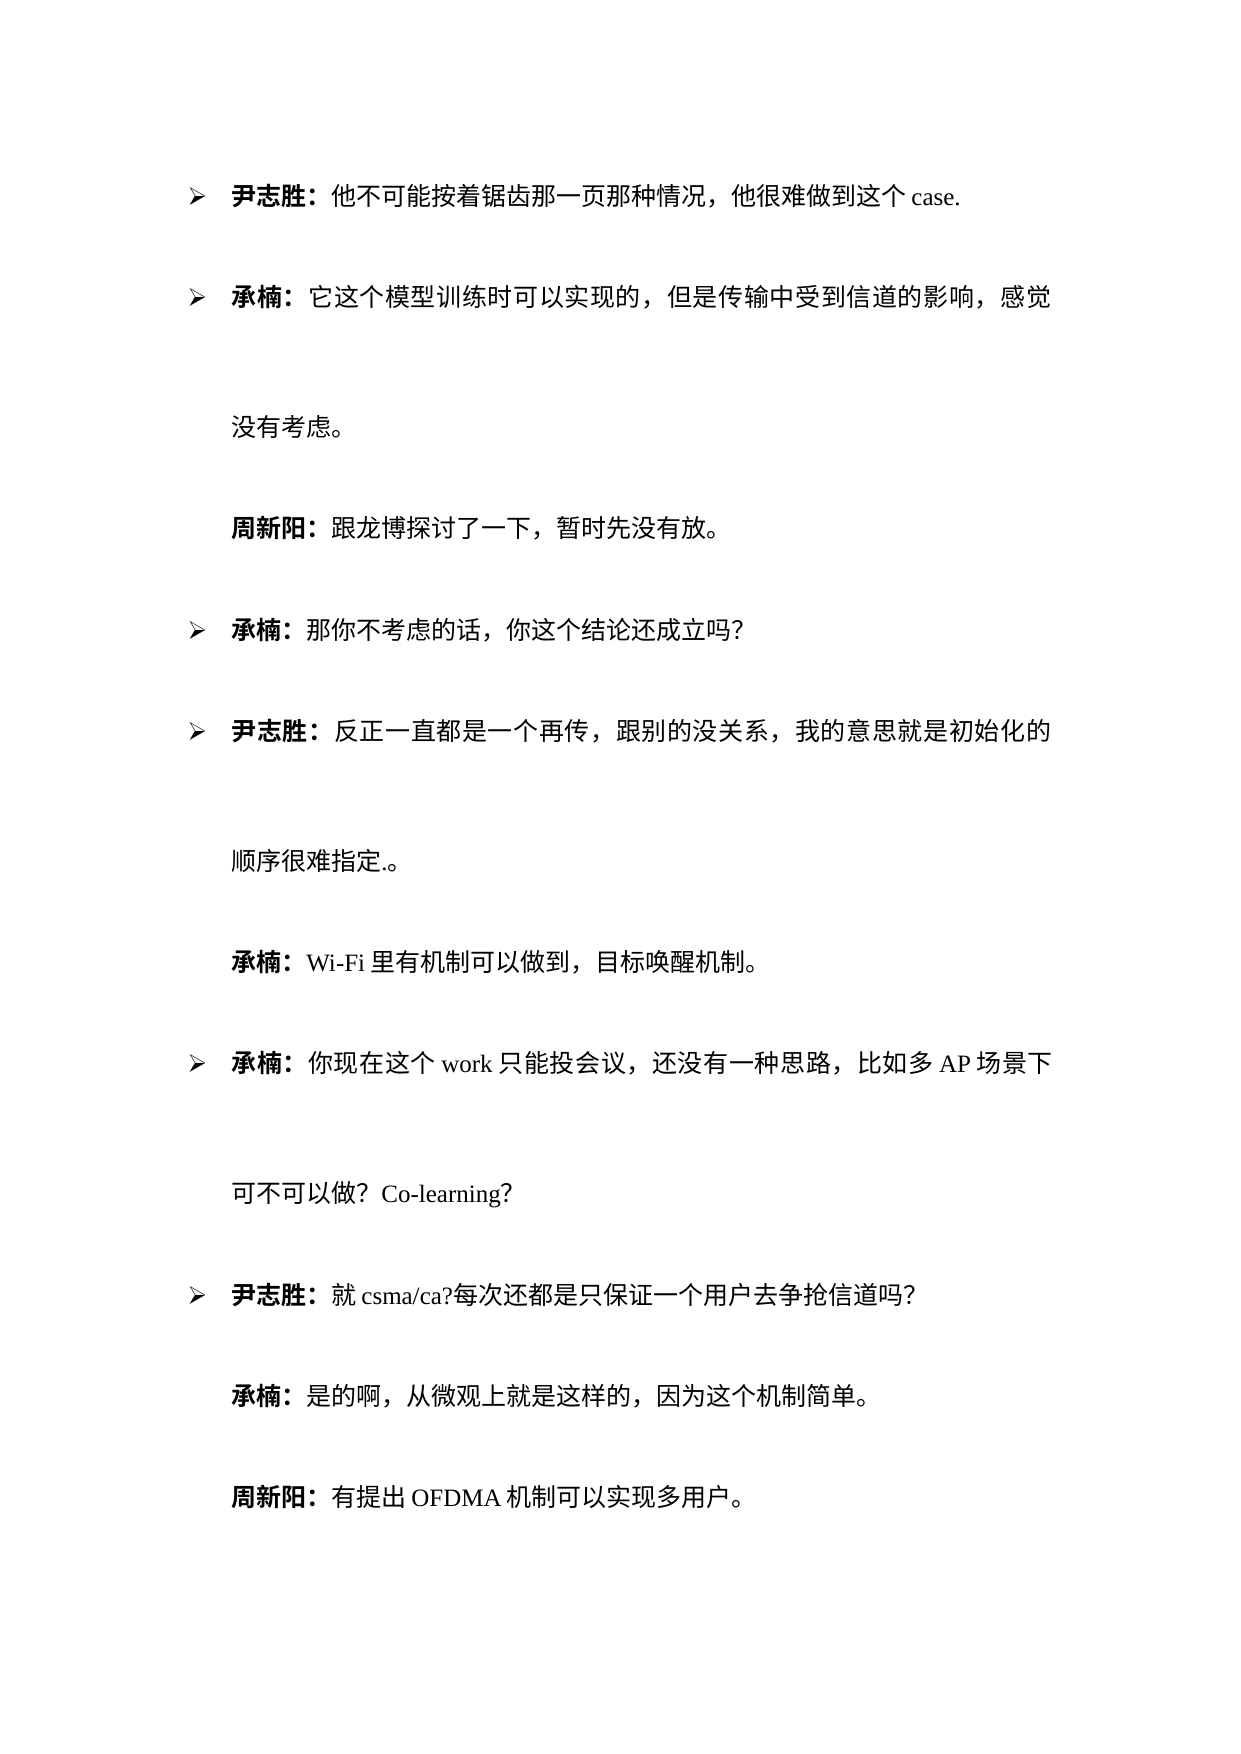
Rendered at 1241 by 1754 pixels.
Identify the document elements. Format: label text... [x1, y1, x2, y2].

list 尹志胜：他不可能按着锯齿那一页那种情况，他很难做到这个case. [187, 162, 1053, 227]
list 尹志胜：就csma/ca?每次还都是只保证一个用户去争抢信道吗？ [187, 1261, 1053, 1326]
text 承楠：Wi-Fi里有机制可以做到，目标唤醒机制。 [231, 928, 1053, 993]
list 承楠：它这个模型训练时可以实现的，但是传输中受到信道的影响，感觉没有考虑。 [187, 263, 1053, 458]
text 承楠：是的啊，从微观上就是这样的，因为这个机制简单。 [231, 1362, 1053, 1427]
list 承楠：你现在这个work只能投会议，还没有一种思路，比如多AP场景下可不可以做？Co-learning？ [187, 1029, 1053, 1224]
list 承楠：那你不考虑的话，你这个结论还成立吗？ [187, 596, 1053, 661]
text 周新阳：有提出OFDMA机制可以实现多用户。 [231, 1463, 1053, 1528]
list 尹志胜：反正一直都是一个再传，跟别的没关系，我的意思就是初始化的顺序很难指定.。 [187, 697, 1053, 892]
text 周新阳：跟龙博探讨了一下，暂时先没有放。 [231, 494, 1053, 559]
